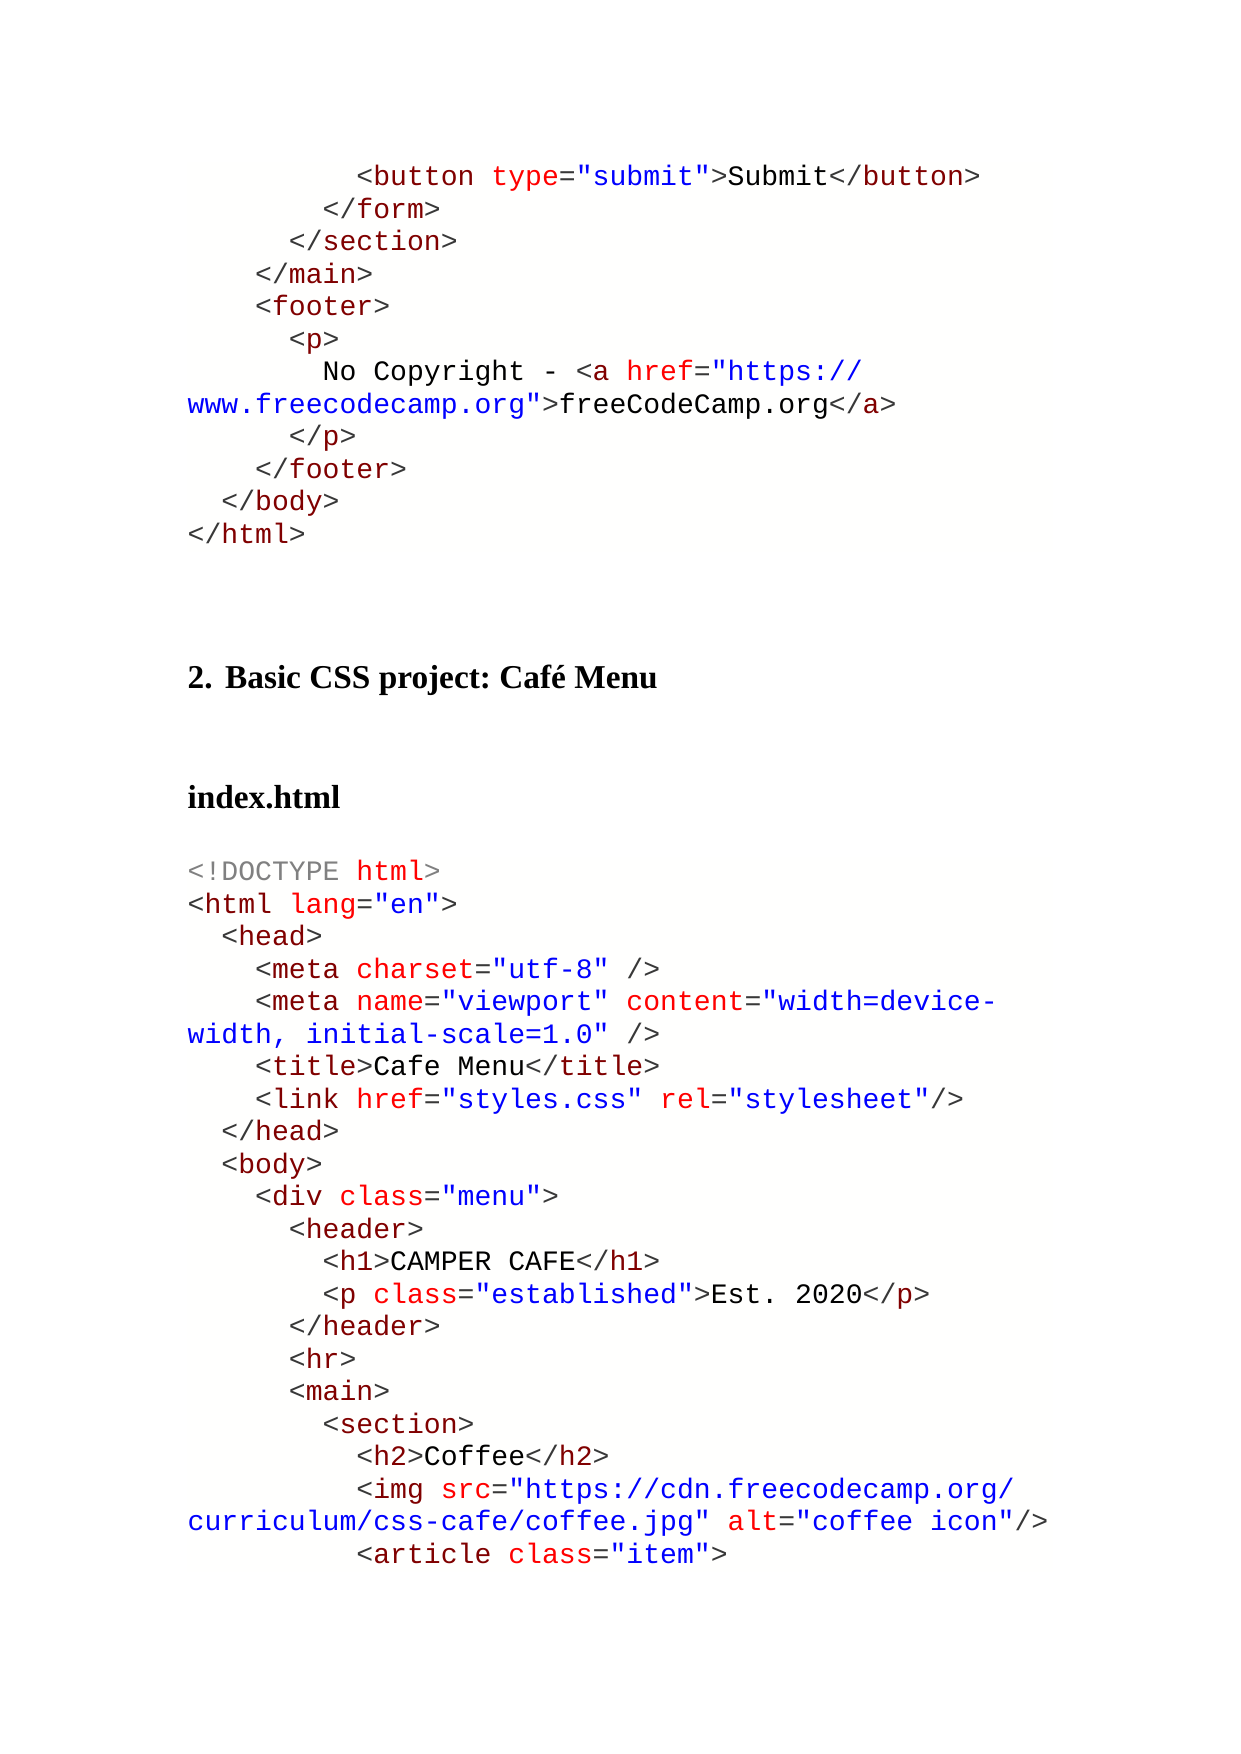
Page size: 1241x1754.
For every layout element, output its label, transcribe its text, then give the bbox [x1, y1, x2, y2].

text <img src="https://cdn.freecodecamp.org/curriculum/css-cafe/coffee.jpg" alt="coffee icon"/> [187, 1474, 1053, 1539]
text <div class="menu"> [187, 1182, 1053, 1214]
text </footer> [187, 454, 1053, 487]
subtitle index.html [187, 764, 1053, 829]
text <button type="submit">Submit</button> [187, 162, 1053, 194]
text </p> [187, 422, 1053, 454]
subtitle Basic CSS project: Café Menu [187, 644, 1053, 709]
text No Copyright - <a href="https://www.freecodecamp.org">freeCodeCamp.org</a> [187, 357, 1053, 422]
text <h2>Coffee</h2> [187, 1442, 1053, 1474]
text <head> [187, 922, 1053, 954]
text <!DOCTYPE html> [187, 857, 1053, 889]
text </head> [187, 1117, 1053, 1149]
text <header> [187, 1214, 1053, 1247]
text <meta charset="utf-8" /> [187, 954, 1053, 987]
text </body> [187, 487, 1053, 519]
text <section> [187, 1409, 1053, 1442]
text <p> [187, 324, 1053, 357]
text <article class="item"> [187, 1539, 1053, 1572]
text </section> [187, 227, 1053, 259]
text <main> [187, 1377, 1053, 1409]
text <h1>CAMPER CAFE</h1> [187, 1247, 1053, 1279]
text </form> [187, 194, 1053, 227]
text <meta name="viewport" content="width=device-width, initial-scale=1.0" /> [187, 987, 1053, 1052]
text <hr> [187, 1344, 1053, 1377]
text <body> [187, 1149, 1053, 1182]
text <title>Cafe Menu</title> [187, 1052, 1053, 1084]
text <html lang="en"> [187, 889, 1053, 922]
text <p class="established">Est. 2020</p> [187, 1279, 1053, 1312]
text <link href="styles.css" rel="stylesheet"/> [187, 1084, 1053, 1117]
text </header> [187, 1312, 1053, 1344]
text <footer> [187, 292, 1053, 324]
text </main> [187, 259, 1053, 292]
text </html> [187, 519, 1053, 552]
